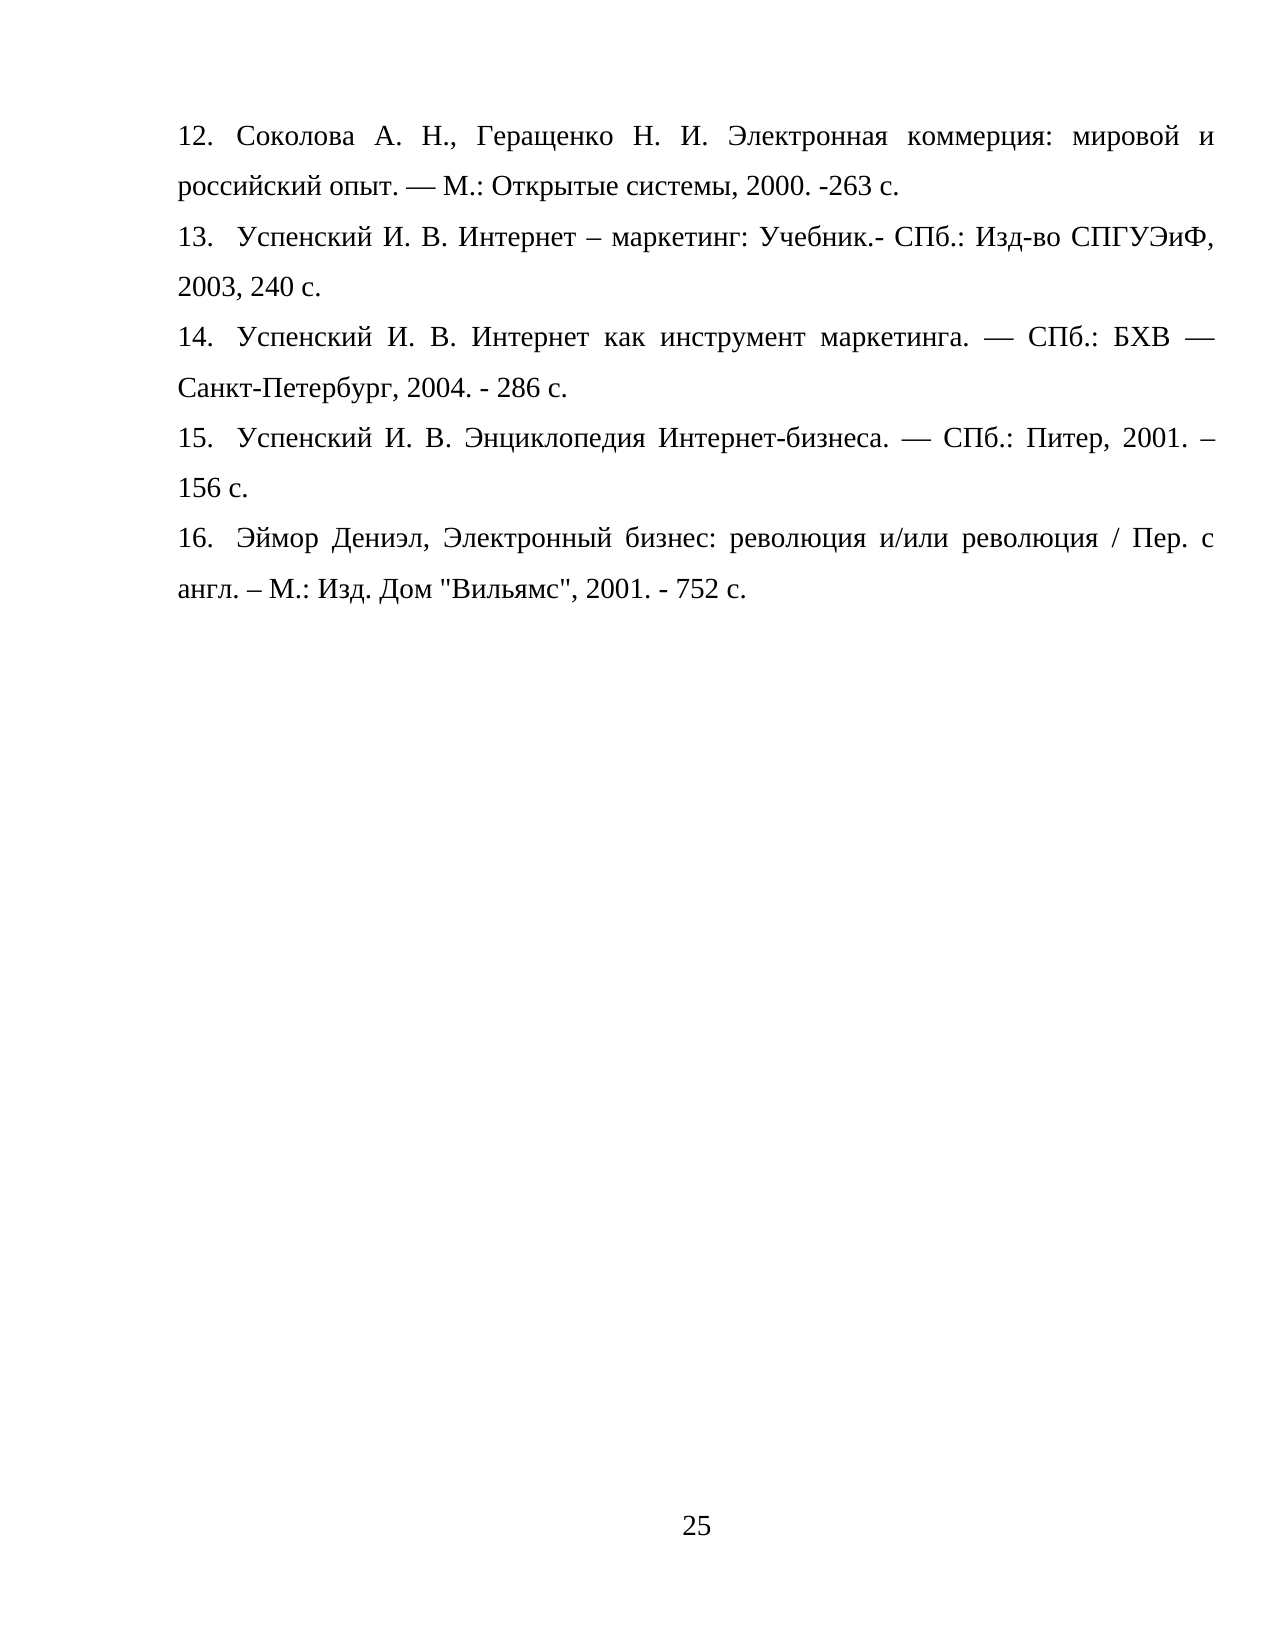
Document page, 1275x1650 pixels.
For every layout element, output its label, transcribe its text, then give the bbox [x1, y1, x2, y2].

list Соколова А. Н., Геращенко Н. И. Электронная коммерция: мировой и российский опыт. — М.: Открытые системы, 2000. -263 с. [177, 118, 1216, 202]
list Успенский И. В. Энциклопедия Интернет-бизнеса. — СПб.: Питер, 2001. – 156 с. [177, 420, 1216, 504]
list Успенский И. В. Интернет как инструмент маркетинга. — СПб.: БХВ — Санкт-Петербург, 2004. - 286 с. [177, 319, 1216, 403]
list Успенский И. В. Интернет – маркетинг: Учебник.- СПб.: Изд-во СПГУЭиФ, 2003, 240 с. [177, 219, 1216, 303]
list Эймор Дениэл, Электронный бизнес: революция и/или революция / Пер. с англ. – М.: Изд. Дом "Вильямс", 2001. - 752 с. [177, 521, 1216, 604]
